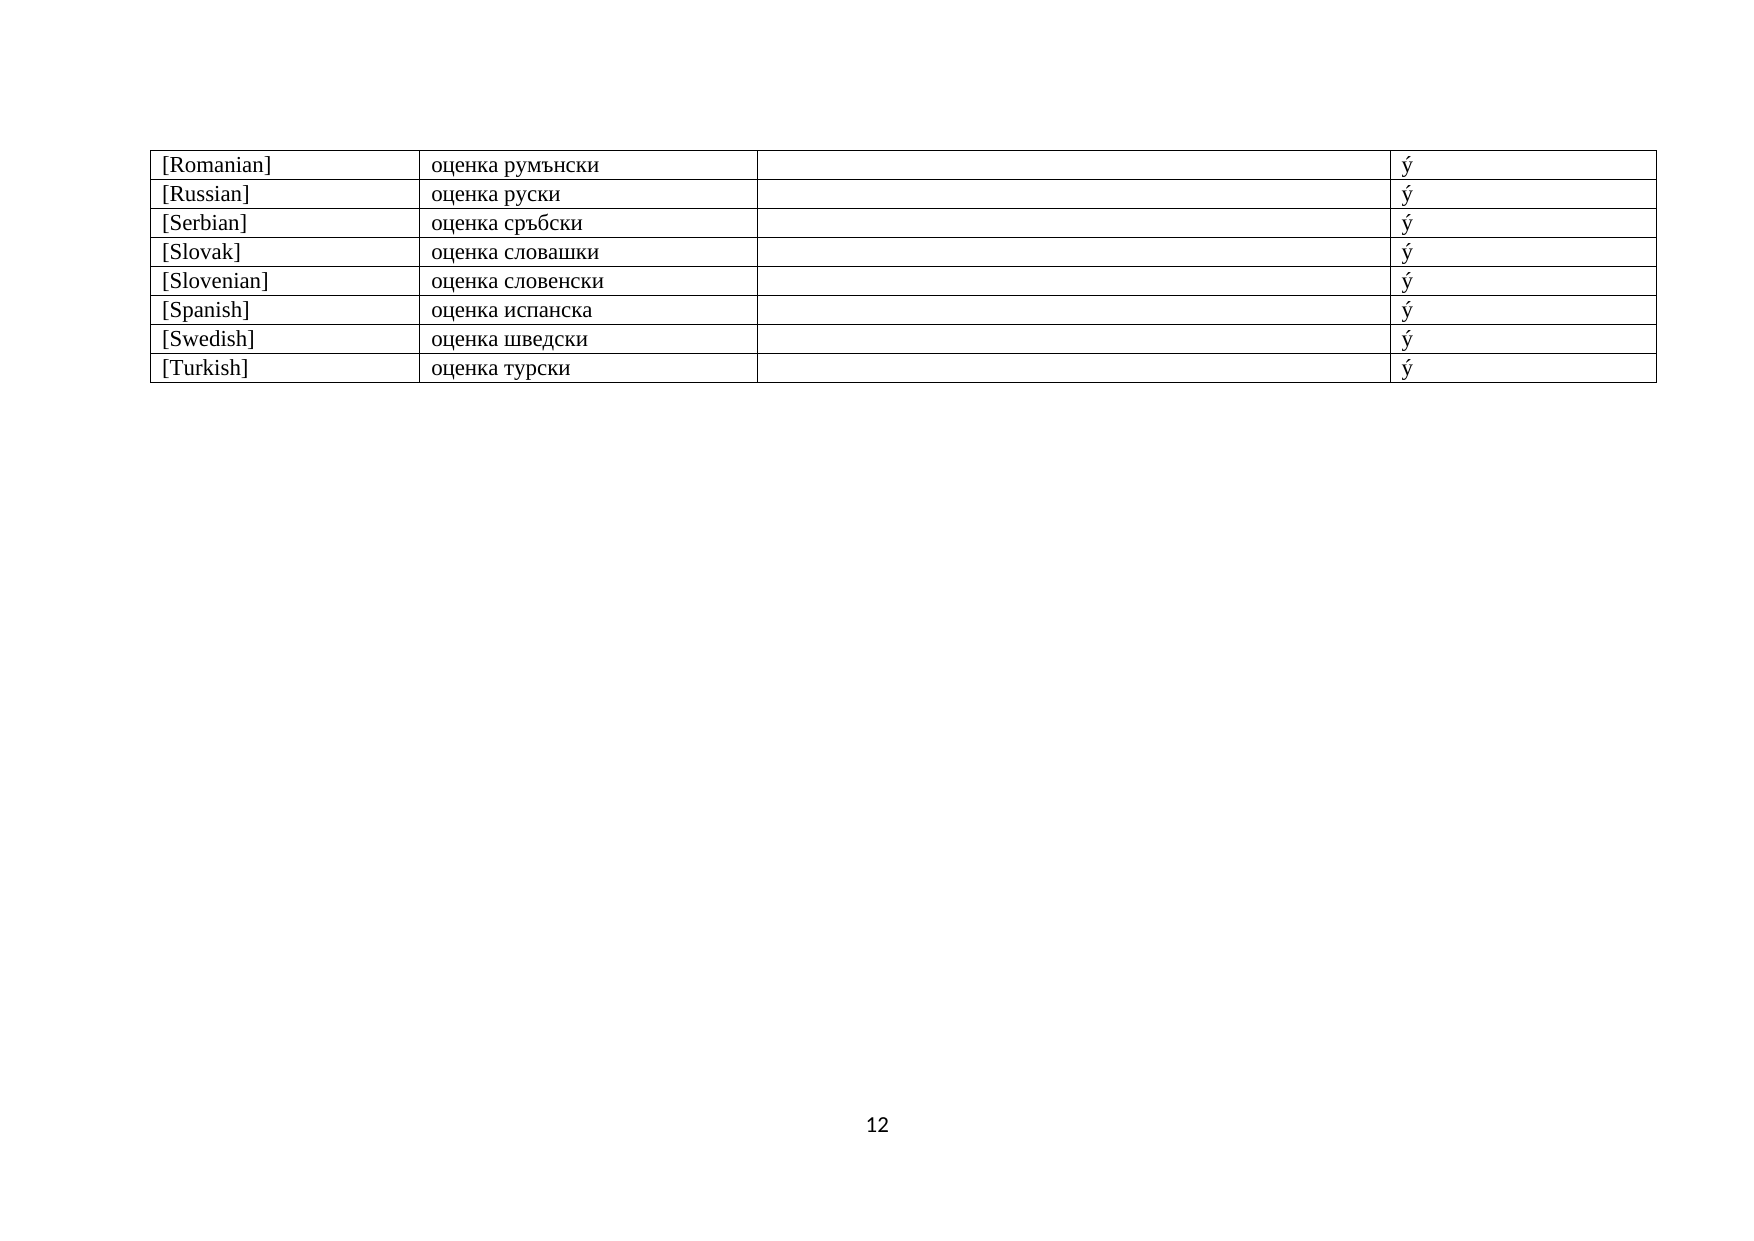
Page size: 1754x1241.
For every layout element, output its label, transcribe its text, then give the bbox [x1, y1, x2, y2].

table_cell оценка румънски [420, 151, 757, 179]
table_cell [Swedish] [151, 325, 419, 353]
table_cell ý [1391, 267, 1656, 295]
table_cell оценка турски [420, 354, 757, 382]
table_cell ý [1391, 238, 1656, 266]
table_cell [Romanian] [151, 151, 419, 179]
table_cell оценка руски [420, 180, 757, 208]
table_cell [758, 238, 1390, 266]
table_cell [Spanish] [151, 296, 419, 324]
table_cell оценка шведски [420, 325, 757, 353]
table_cell [Slovak] [151, 238, 419, 266]
table_cell [758, 354, 1390, 382]
table_cell оценка сръбски [420, 209, 757, 237]
table_cell ý [1391, 151, 1656, 179]
table_cell ý [1391, 354, 1656, 382]
table_cell [758, 267, 1390, 295]
table_cell ý [1391, 296, 1656, 324]
table_cell [Serbian] [151, 209, 419, 237]
table_cell ý [1391, 180, 1656, 208]
table_cell [758, 180, 1390, 208]
table_cell оценка испанска [420, 296, 757, 324]
table_cell оценка словашки [420, 238, 757, 266]
table_cell [758, 151, 1390, 179]
table_cell [758, 209, 1390, 237]
table_cell ý [1391, 209, 1656, 237]
table_cell [Turkish] [151, 354, 419, 382]
table_cell [758, 325, 1390, 353]
table_cell оценка словенски [420, 267, 757, 295]
table_cell ý [1391, 325, 1656, 353]
table_cell [Slovenian] [151, 267, 419, 295]
table_cell [Russian] [151, 180, 419, 208]
table_cell [758, 296, 1390, 324]
